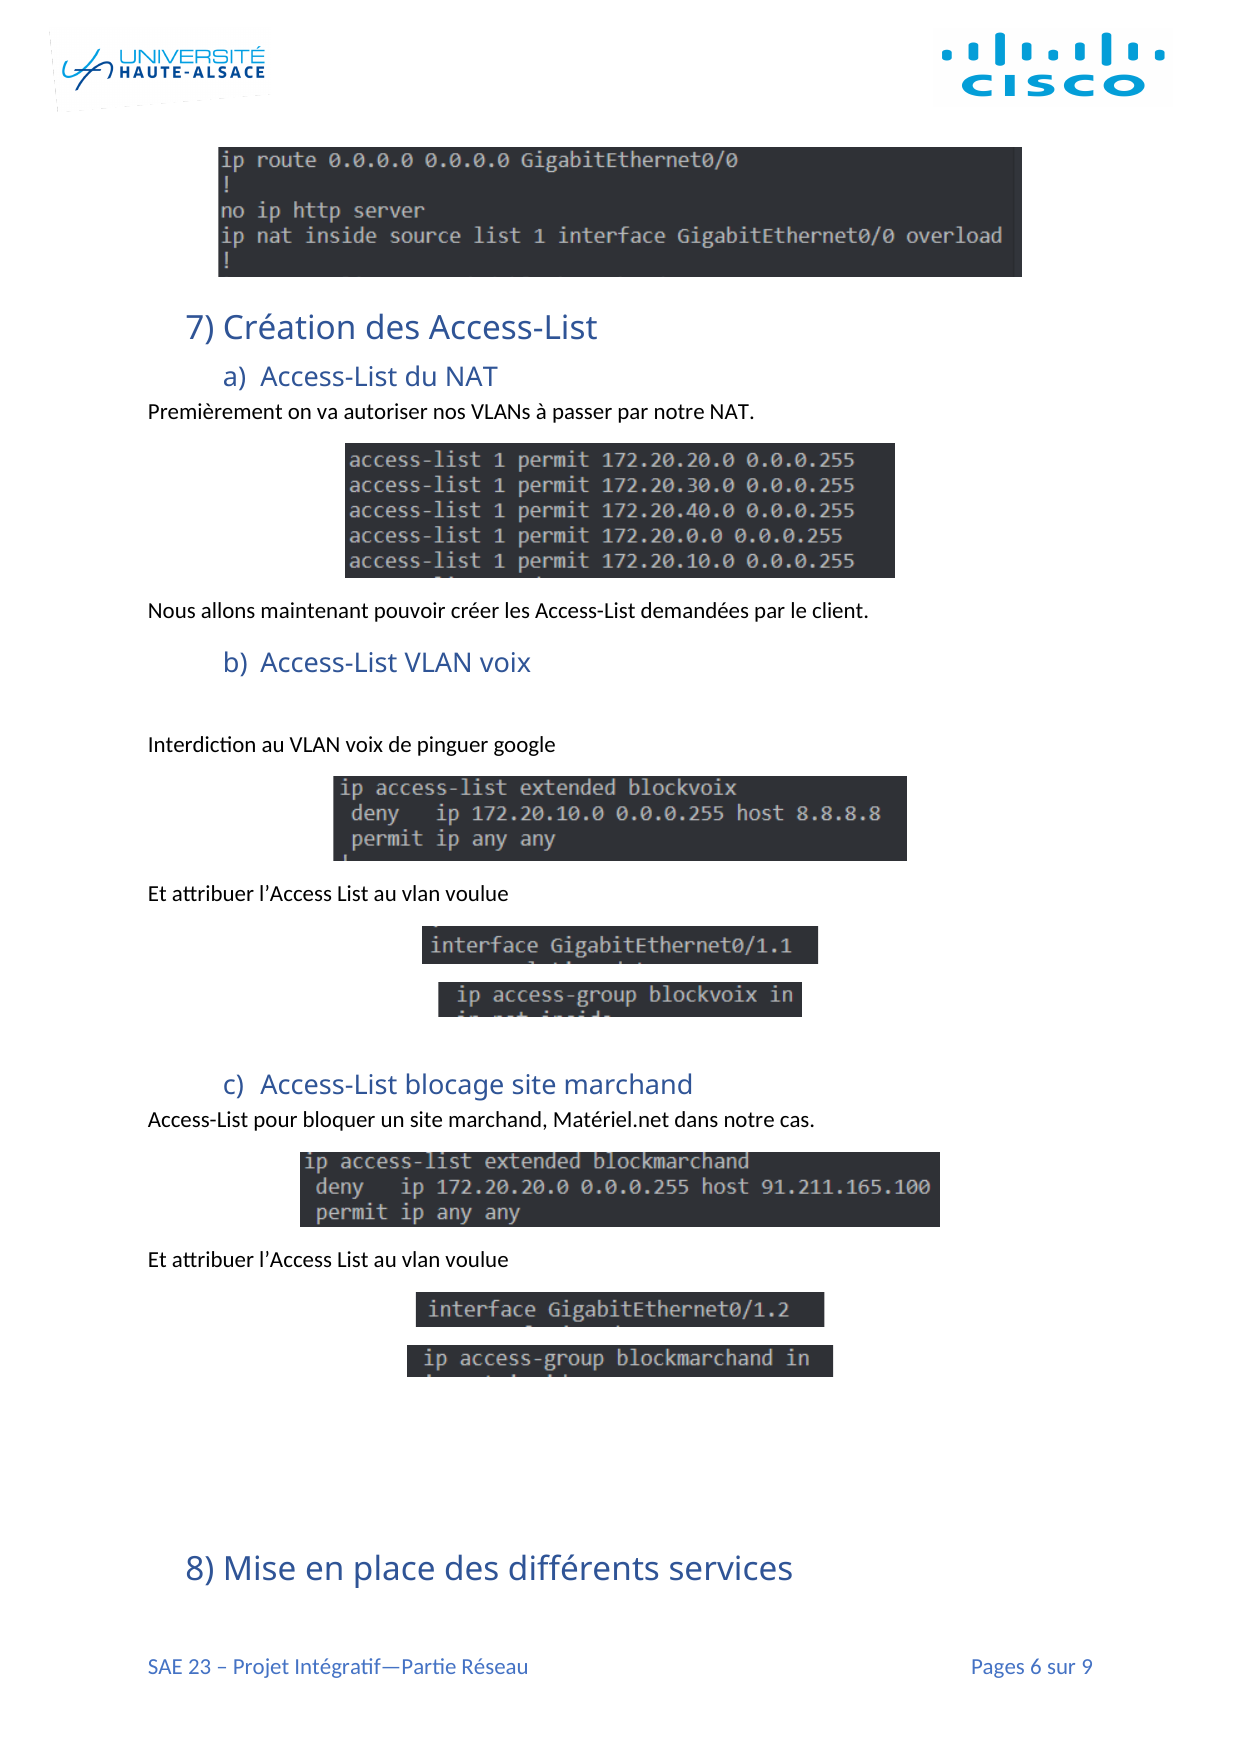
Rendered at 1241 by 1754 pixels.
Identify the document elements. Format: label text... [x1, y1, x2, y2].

picture [407, 1345, 834, 1377]
text Access-List pour bloquer un site marchand, Matériel.net dans notre cas. [148, 1106, 1093, 1134]
text Et attribuer l’Access List au vlan voulue [148, 879, 1093, 907]
picture [415, 1292, 825, 1327]
picture [422, 926, 819, 964]
text Interdiction au VLAN voix de pinguer google [148, 730, 1093, 758]
text Et attribuer l’Access List au vlan voulue [148, 1245, 1093, 1273]
picture [49, 27, 271, 112]
text Premièrement on va autoriser nos VLANs à passer par notre NAT. [148, 397, 1093, 425]
subtitle Mise en place des différents services [185, 1545, 1093, 1590]
picture [932, 28, 1173, 107]
subtitle Access-List VLAN voix [223, 643, 1093, 680]
subtitle Access-List blocage site marchand [223, 1066, 1093, 1103]
subtitle Création des Access-List [185, 304, 1093, 349]
picture [333, 776, 907, 861]
picture [438, 982, 802, 1017]
picture [300, 1152, 940, 1227]
text Nous allons maintenant pouvoir créer les Access-List demandées par le client. [148, 596, 1093, 624]
picture [345, 443, 895, 578]
picture [218, 147, 1022, 277]
subtitle Access-List du NAT [223, 357, 1093, 394]
